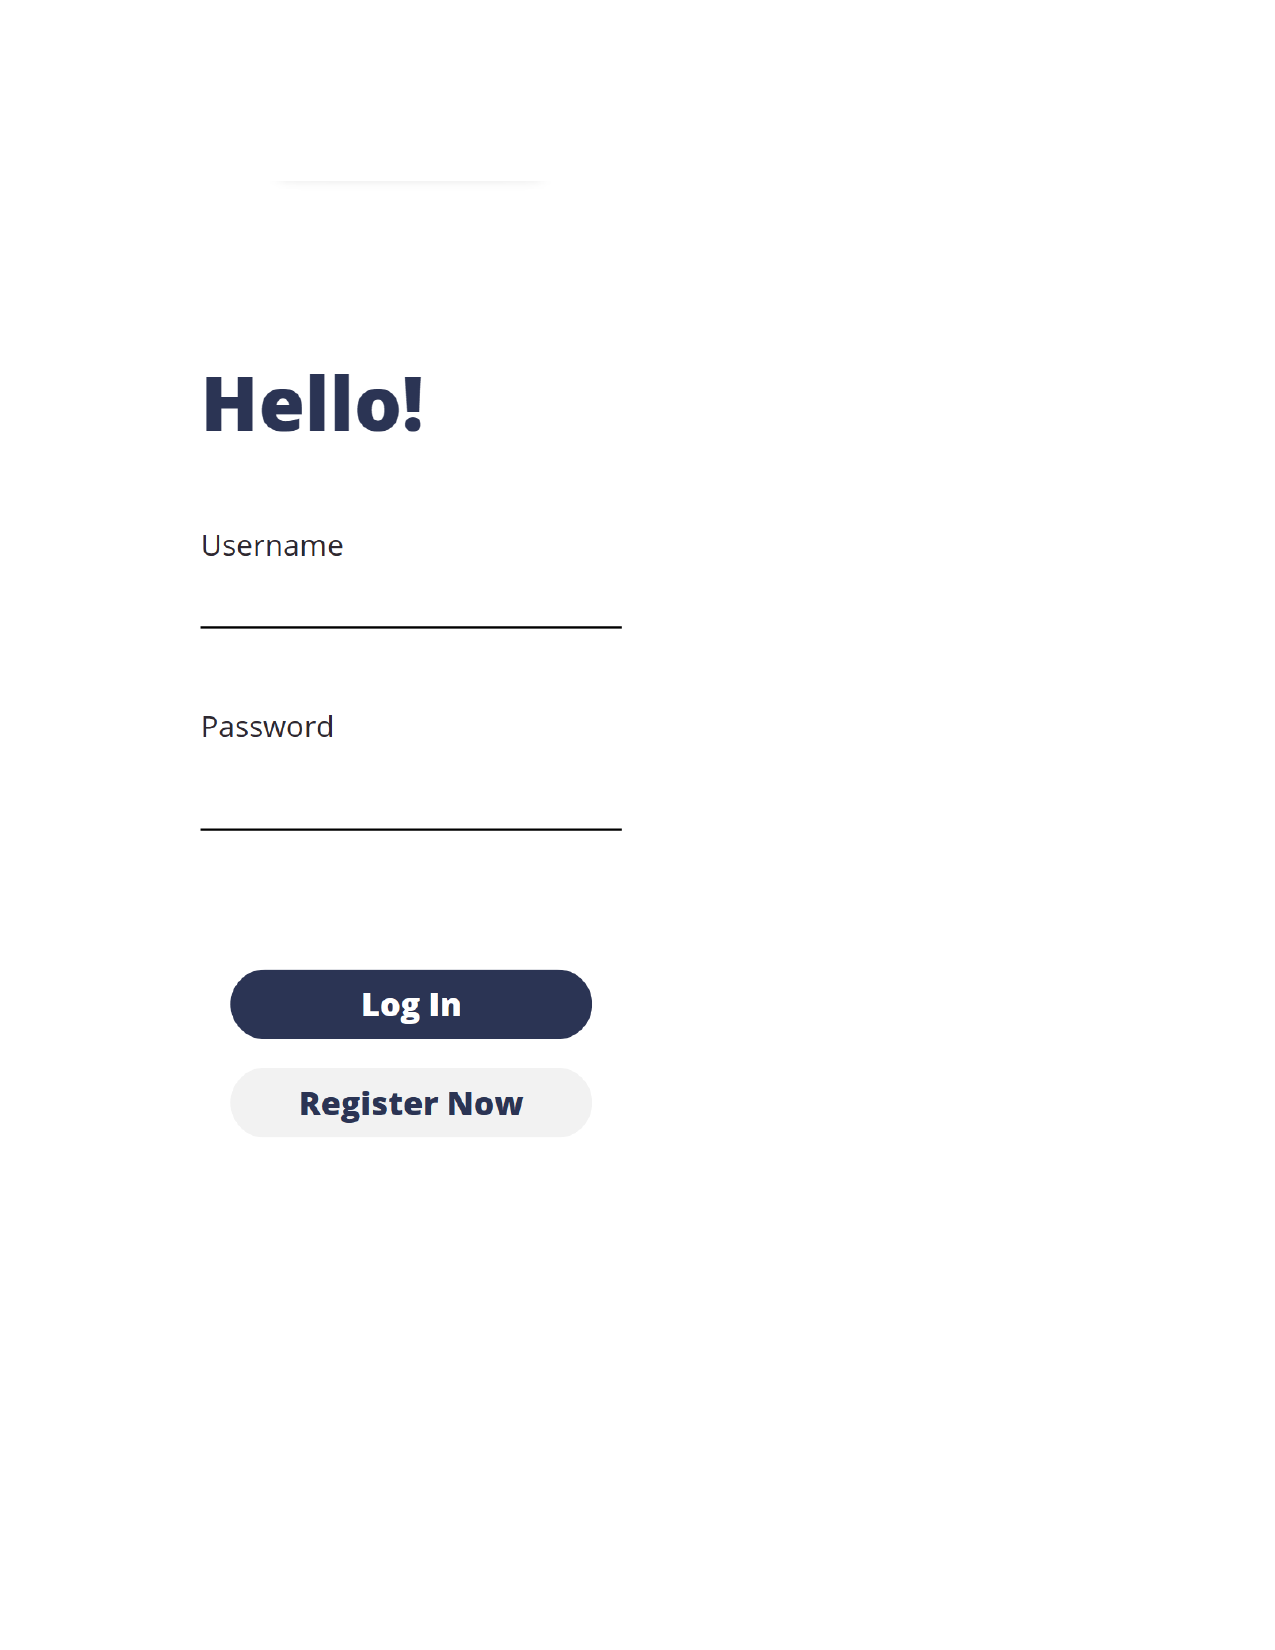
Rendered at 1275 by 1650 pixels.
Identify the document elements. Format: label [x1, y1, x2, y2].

picture [150, 181, 670, 1319]
